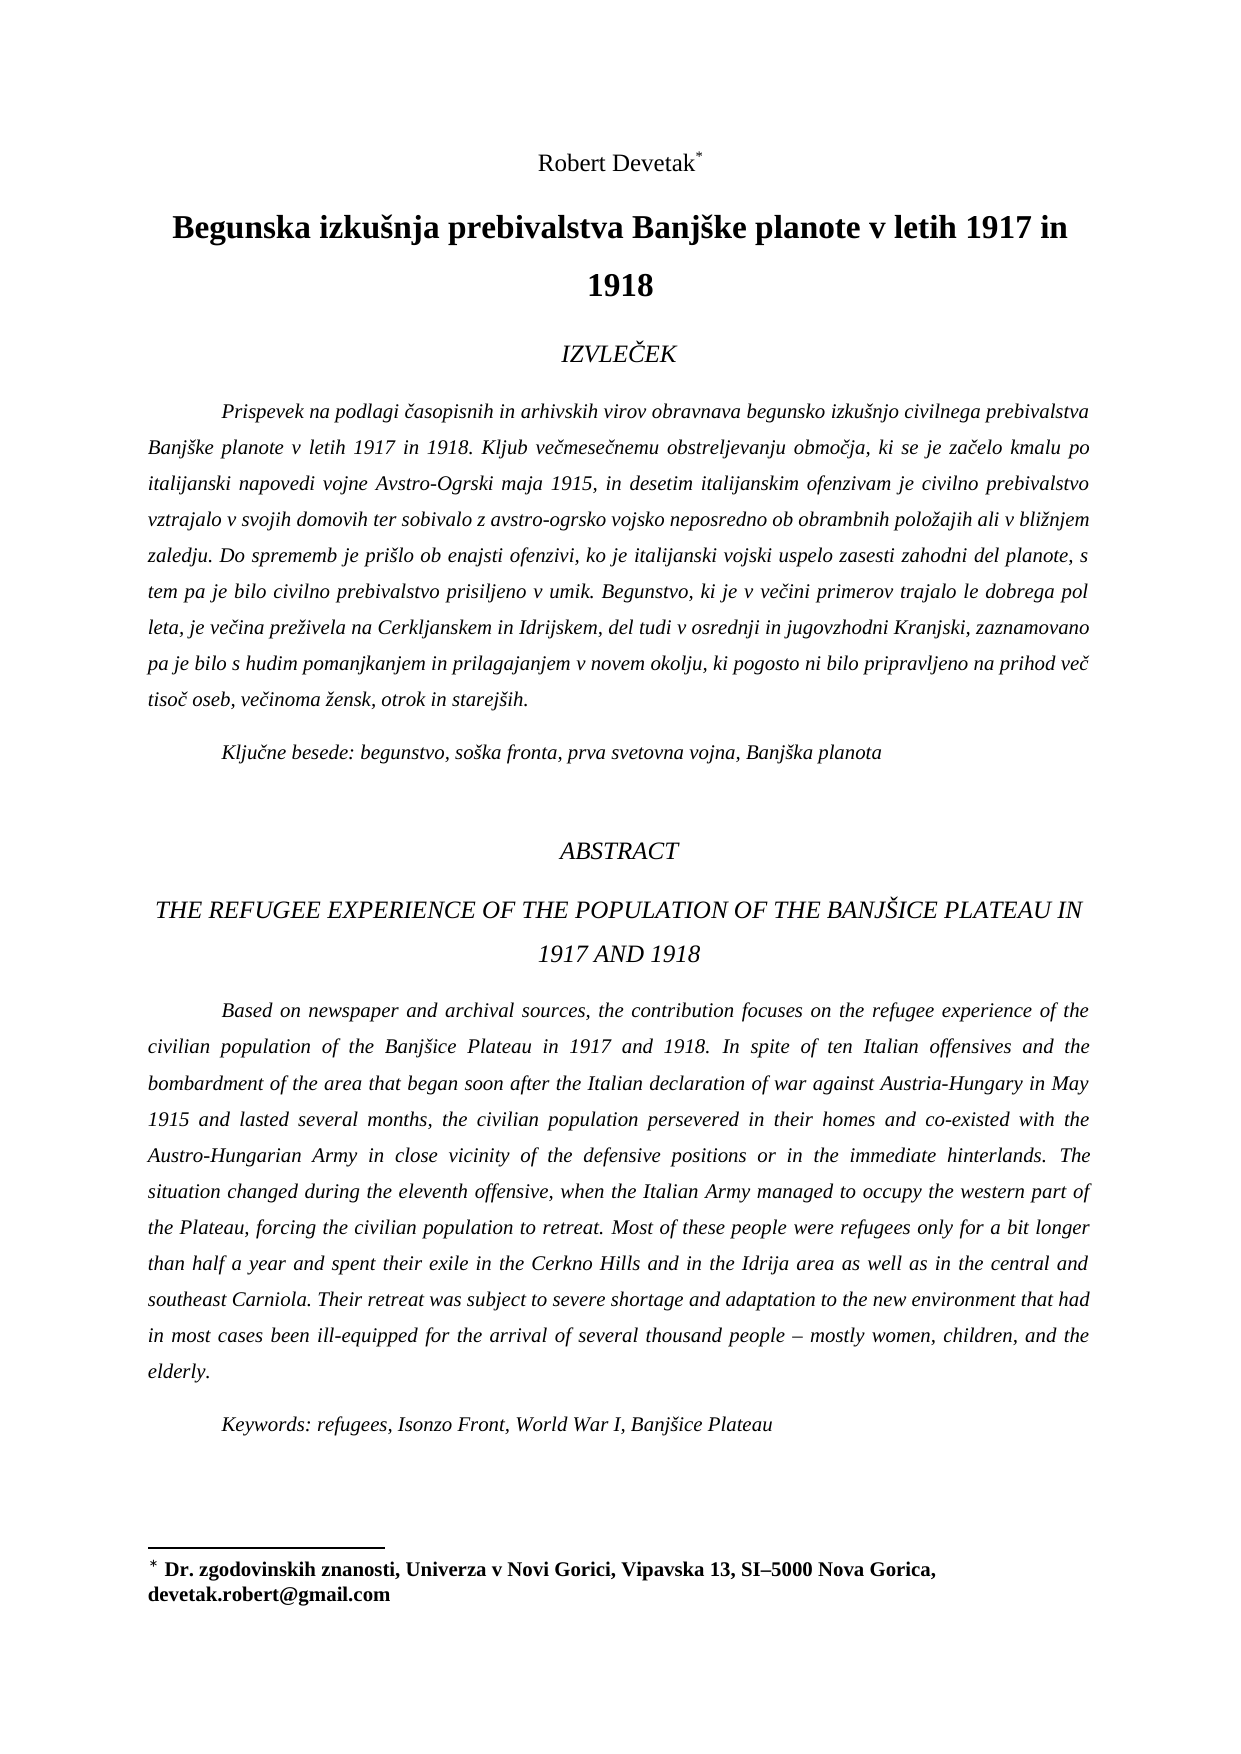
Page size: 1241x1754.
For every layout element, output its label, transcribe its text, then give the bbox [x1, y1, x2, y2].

text Begunska izkušnja prebivalstva Banjške planote v letih 1917 in 1918 [148, 207, 1093, 303]
text IZVLEČEK [148, 339, 1093, 368]
text ABSTRACT [148, 836, 1093, 864]
text Robert Devetak* [148, 148, 1093, 176]
text Keywords: refugees, Isonzo Front, World War I, Banjšice Plateau [148, 1412, 1093, 1436]
text Prispevek na podlagi časopisnih in arhivskih virov obravnava begunsko izkušnjo civilnega prebivalstva Banjške planote v letih 1917 in 1918. Kljub večmesečnemu obstreljevanju območja, ki se je začelo kmalu po italijanski napovedi vojne Avstro-Ogrski maja 1915, in desetim italijanskim ofenzivam je civilno prebivalstvo vztrajalo v svojih domovih ter sobivalo z avstro-ogrsko vojsko neposredno ob obrambnih položajih ali v bližnjem zaledju. Do sprememb je prišlo ob enajsti ofenzivi, ko je italijanski vojski uspelo zasesti zahodni del planote, s tem pa je bilo civilno prebivalstvo prisiljeno v umik. Begunstvo, ki je v večini primerov trajalo le dobrega pol leta, je večina preživela na Cerkljanskem in Idrijskem, del tudi v osrednji in jugovzhodni Kranjski, zaznamovano pa je bilo s hudim pomanjkanjem in prilagajanjem v novem okolju, ki pogosto ni bilo pripravljeno na prihod več tisoč oseb, večinoma žensk, otrok in starejših. [148, 399, 1093, 711]
text Based on newspaper and archival sources, the contribution focuses on the refugee experience of the civilian population of the Banjšice Plateau in 1917 and 1918. In spite of ten Italian offensives and the bombardment of the area that began soon after the Italian declaration of war against Austria-Hungary in May 1915 and lasted several months, the civilian population persevered in their homes and co-existed with the Austro-Hungarian Army in close vicinity of the defensive positions or in the immediate hinterlands. The situation changed during the eleventh offensive, when the Italian Army managed to occupy the western part of the Plateau, forcing the civilian population to retreat. Most of these people were refugees only for a bit longer than half a year and spent their exile in the Cerkno Hills and in the Idrija area as well as in the central and southeast Carniola. Their retreat was subject to severe shortage and adaptation to the new environment that had in most cases been ill-equipped for the arrival of several thousand people – mostly women, children, and the elderly. [148, 998, 1093, 1383]
text THE REFUGEE EXPERIENCE OF THE POPULATION OF THE BANJŠICE PLATEAU IN 1917 AND 1918 [148, 896, 1093, 967]
text Ključne besede: begunstvo, soška fronta, prva svetovna vojna, Banjška planota [148, 740, 1093, 764]
